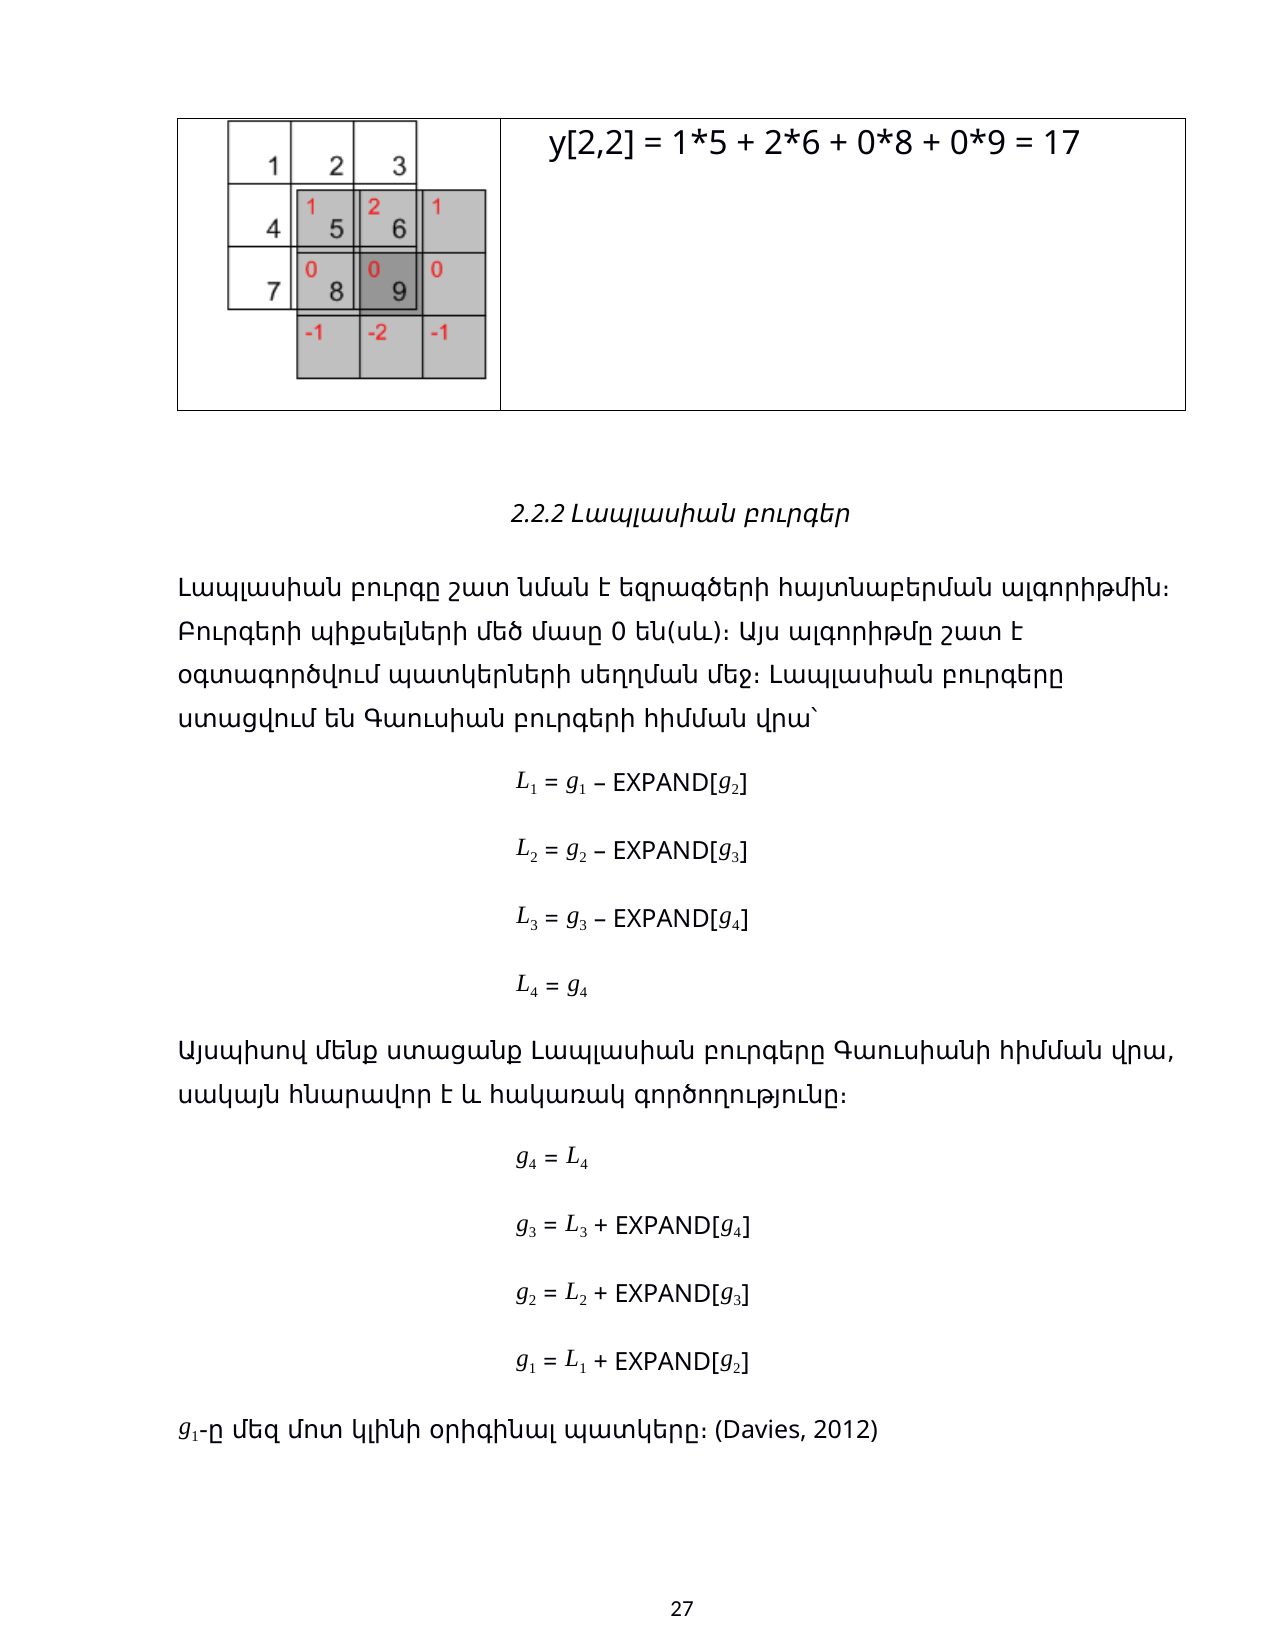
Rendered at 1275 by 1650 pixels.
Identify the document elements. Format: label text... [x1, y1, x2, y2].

text = – EXPAND[] [515, 900, 1186, 934]
table_cell [178, 119, 500, 410]
text = – EXPAND[] [515, 833, 1186, 867]
picture [226, 119, 488, 380]
subtitle 2.2.2 Լապլասիան բուրգեր [177, 496, 1186, 530]
text Այսպիսով մենք ստացանք Լապլասիան բուրգերը Գաուսիանի հիմման վրա, սակայն հնարավոր է և հակառակ գործողությունը։ [177, 1036, 1186, 1109]
text = [515, 968, 1186, 1002]
text = [515, 1140, 1186, 1174]
text = + EXPAND[] [515, 1344, 1186, 1378]
text = + EXPAND[] [515, 1276, 1186, 1310]
table_cell y[2,2] = 1*5 + 2*6 + 0*8 + 0*9 = 17 [501, 119, 1185, 410]
text -ը մեզ մոտ կլինի օրիգինալ պատկերը։ [177, 1411, 1186, 1446]
text Լապլասիան բուրգը շատ նման է եզրագծերի հայտնաբերման ալգորիթմին։ Բուրգերի պիքսելների մեծ մասը 0 են(սև)։ Այս ալգորիթմը շատ է օգտագործվում պատկերների սեղղման մեջ։ Լապլասիան բուրգերը ստացվում են Գաուսիան բուրգերի հիմման վրա՝ [177, 573, 1186, 733]
text = – EXPAND[] [515, 765, 1186, 799]
text = + EXPAND[] [515, 1208, 1186, 1242]
